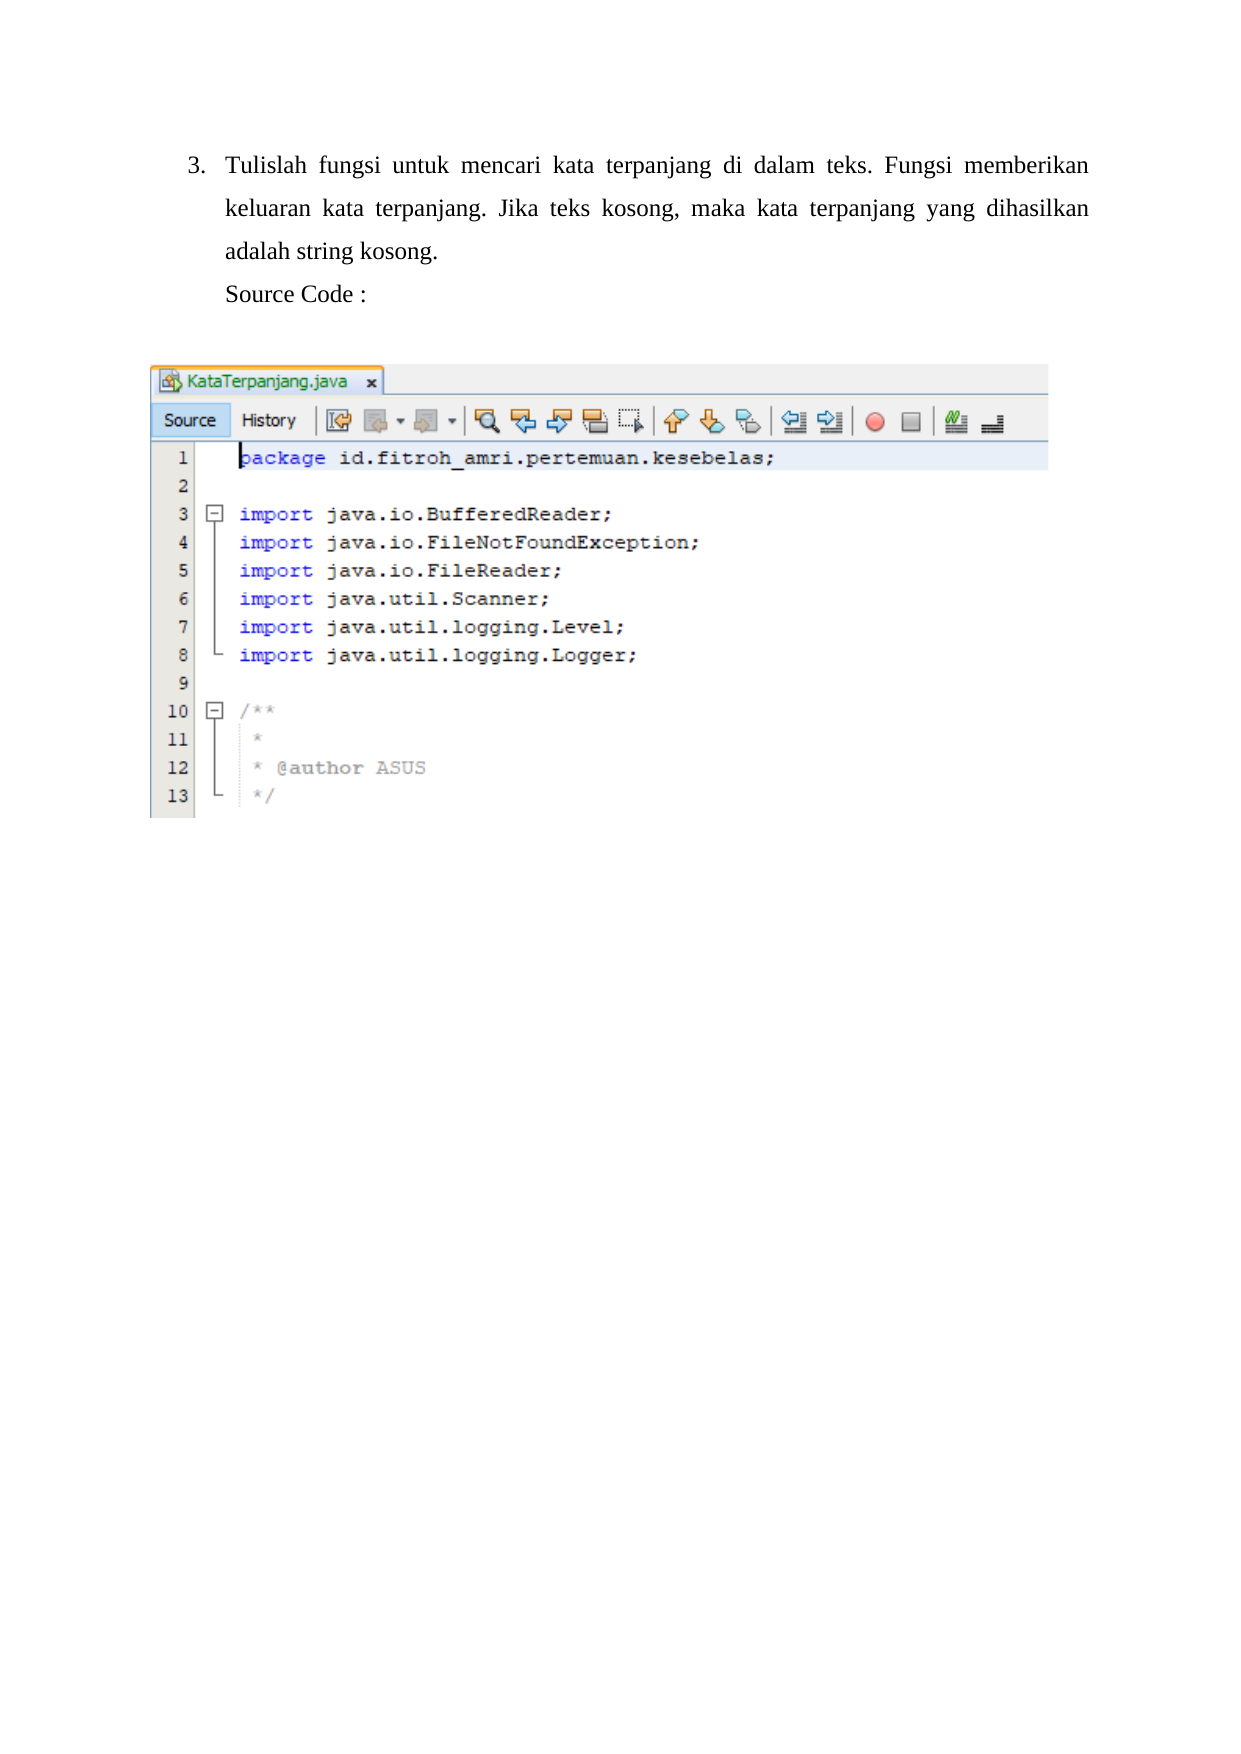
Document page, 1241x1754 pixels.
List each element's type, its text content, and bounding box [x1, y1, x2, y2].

list Tulislah fungsi untuk mencari kata terpanjang di dalam teks. Fungsi memberikan keluaran kata terpanjang. Jika teks kosong, maka kata terpanjang yang dihasilkan adalah string kosong. [187, 150, 1090, 265]
picture [150, 364, 1049, 818]
text Source Code : [225, 279, 1090, 308]
